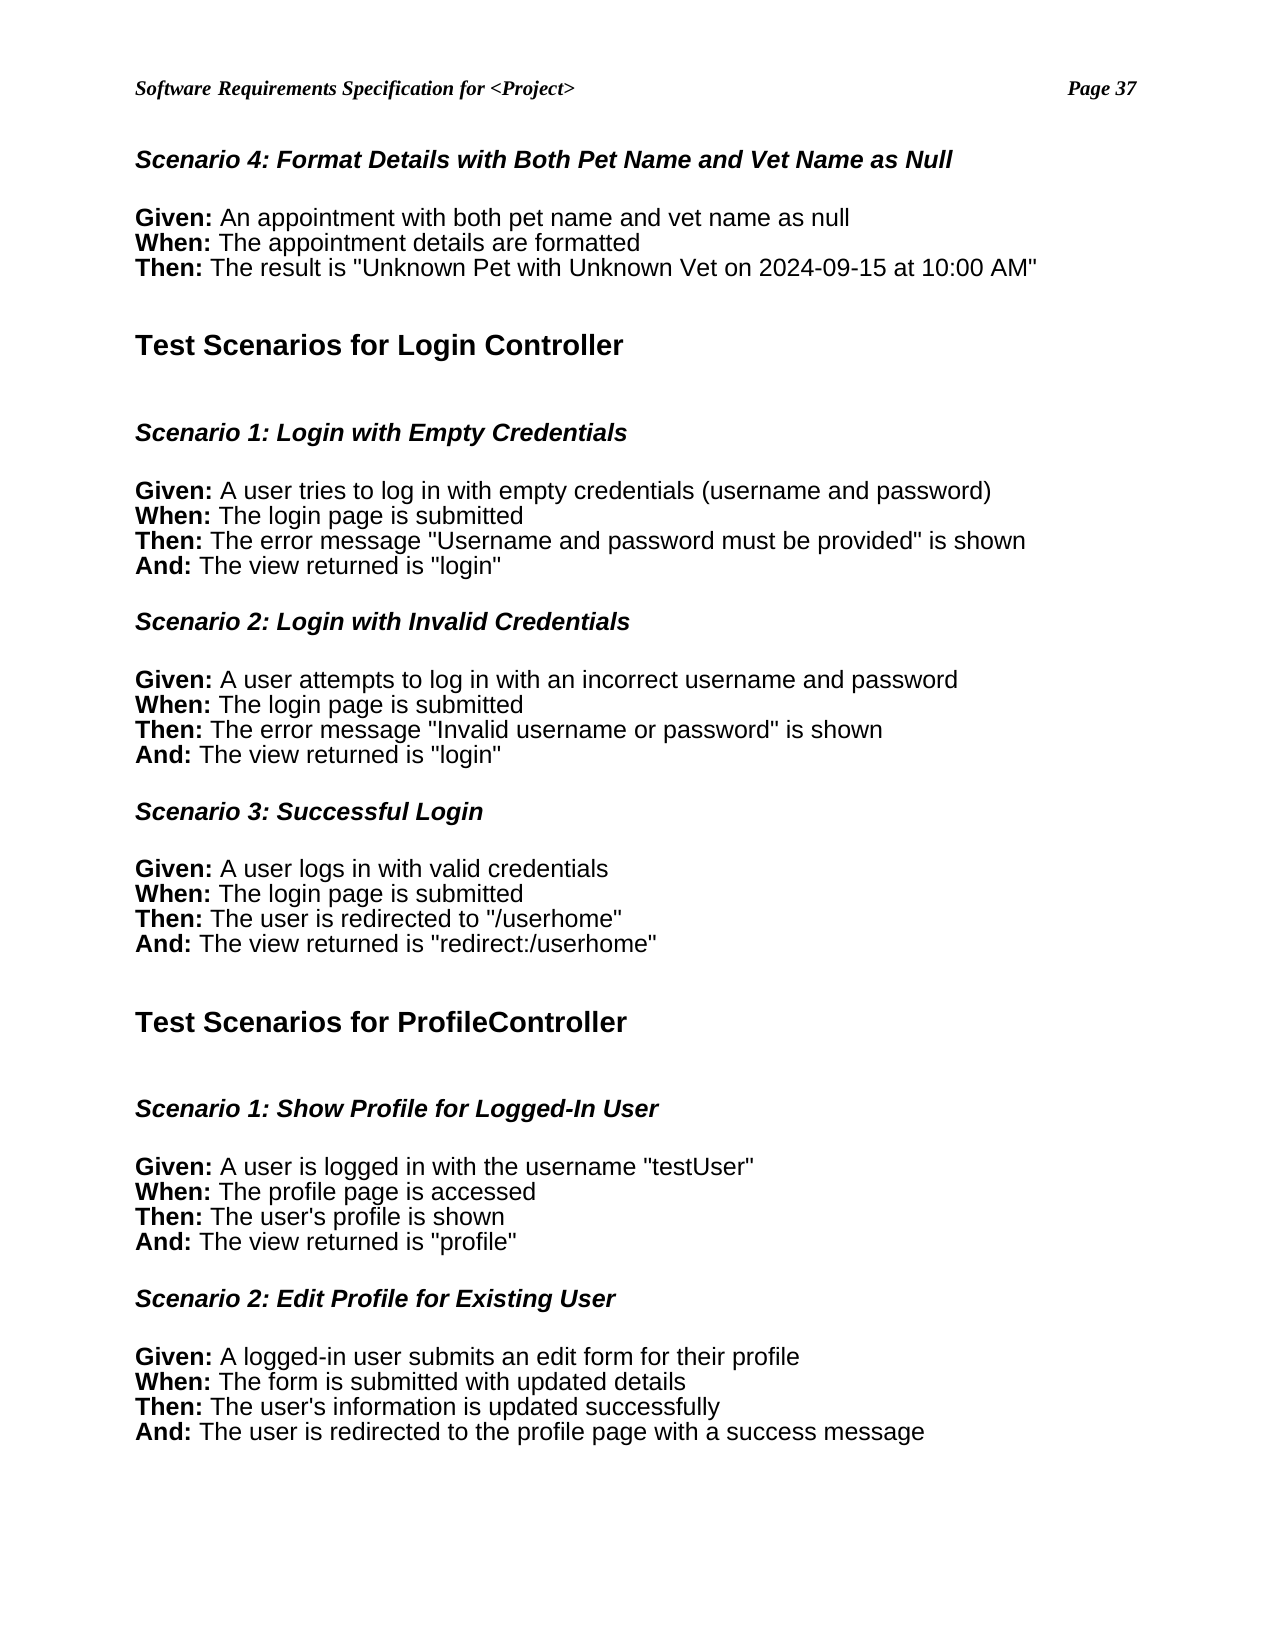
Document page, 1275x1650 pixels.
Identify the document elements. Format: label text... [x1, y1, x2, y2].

text Given: A user attempts to log in with an incorrect username and password [135, 668, 1140, 693]
text Given: A user is logged in with the username "testUser" [135, 1156, 1140, 1181]
text Given: A logged-in user submits an edit form for their profile [135, 1345, 1140, 1370]
text And: The view returned is "login" [135, 743, 1140, 768]
text Then: The error message "Username and password must be provided" is shown [135, 529, 1140, 554]
text When: The login page is submitted [135, 883, 1140, 908]
text When: The profile page is accessed [135, 1181, 1140, 1206]
text Then: The result is "Unknown Pet with Unknown Vet on 2024-09-15 at 10:00 AM" [135, 256, 1140, 281]
text When: The login page is submitted [135, 504, 1140, 529]
text Then: The user's profile is shown [135, 1206, 1140, 1231]
text Then: The user's information is updated successfully [135, 1395, 1140, 1420]
subtitle Scenario 3: Successful Login [135, 802, 1140, 824]
text Then: The user is redirected to "/userhome" [135, 908, 1140, 933]
text Given: A user tries to log in with empty credentials (username and password) [135, 479, 1140, 504]
text Given: A user logs in with valid credentials [135, 858, 1140, 883]
subtitle Scenario 2: Login with Invalid Credentials [135, 612, 1140, 635]
subtitle Scenario 4: Format Details with Both Pet Name and Vet Name as Null [135, 150, 1140, 173]
text When: The login page is submitted [135, 693, 1140, 718]
text When: The appointment details are formatted [135, 231, 1140, 256]
text Given: An appointment with both pet name and vet name as null [135, 206, 1140, 231]
text And: The user is redirected to the profile page with a success message [135, 1420, 1140, 1445]
text When: The form is submitted with updated details [135, 1370, 1140, 1395]
subtitle Scenario 1: Login with Empty Credentials [135, 423, 1140, 446]
subtitle Test Scenarios for Login Controller [135, 335, 1140, 360]
text And: The view returned is "profile" [135, 1231, 1140, 1256]
text Then: The error message "Invalid username or password" is shown [135, 718, 1140, 743]
subtitle Scenario 2: Edit Profile for Existing User [135, 1289, 1140, 1312]
text And: The view returned is "login" [135, 554, 1140, 579]
text And: The view returned is "redirect:/userhome" [135, 933, 1140, 958]
subtitle Scenario 1: Show Profile for Logged-In User [135, 1099, 1140, 1122]
subtitle Test Scenarios for ProfileController [135, 1012, 1140, 1037]
